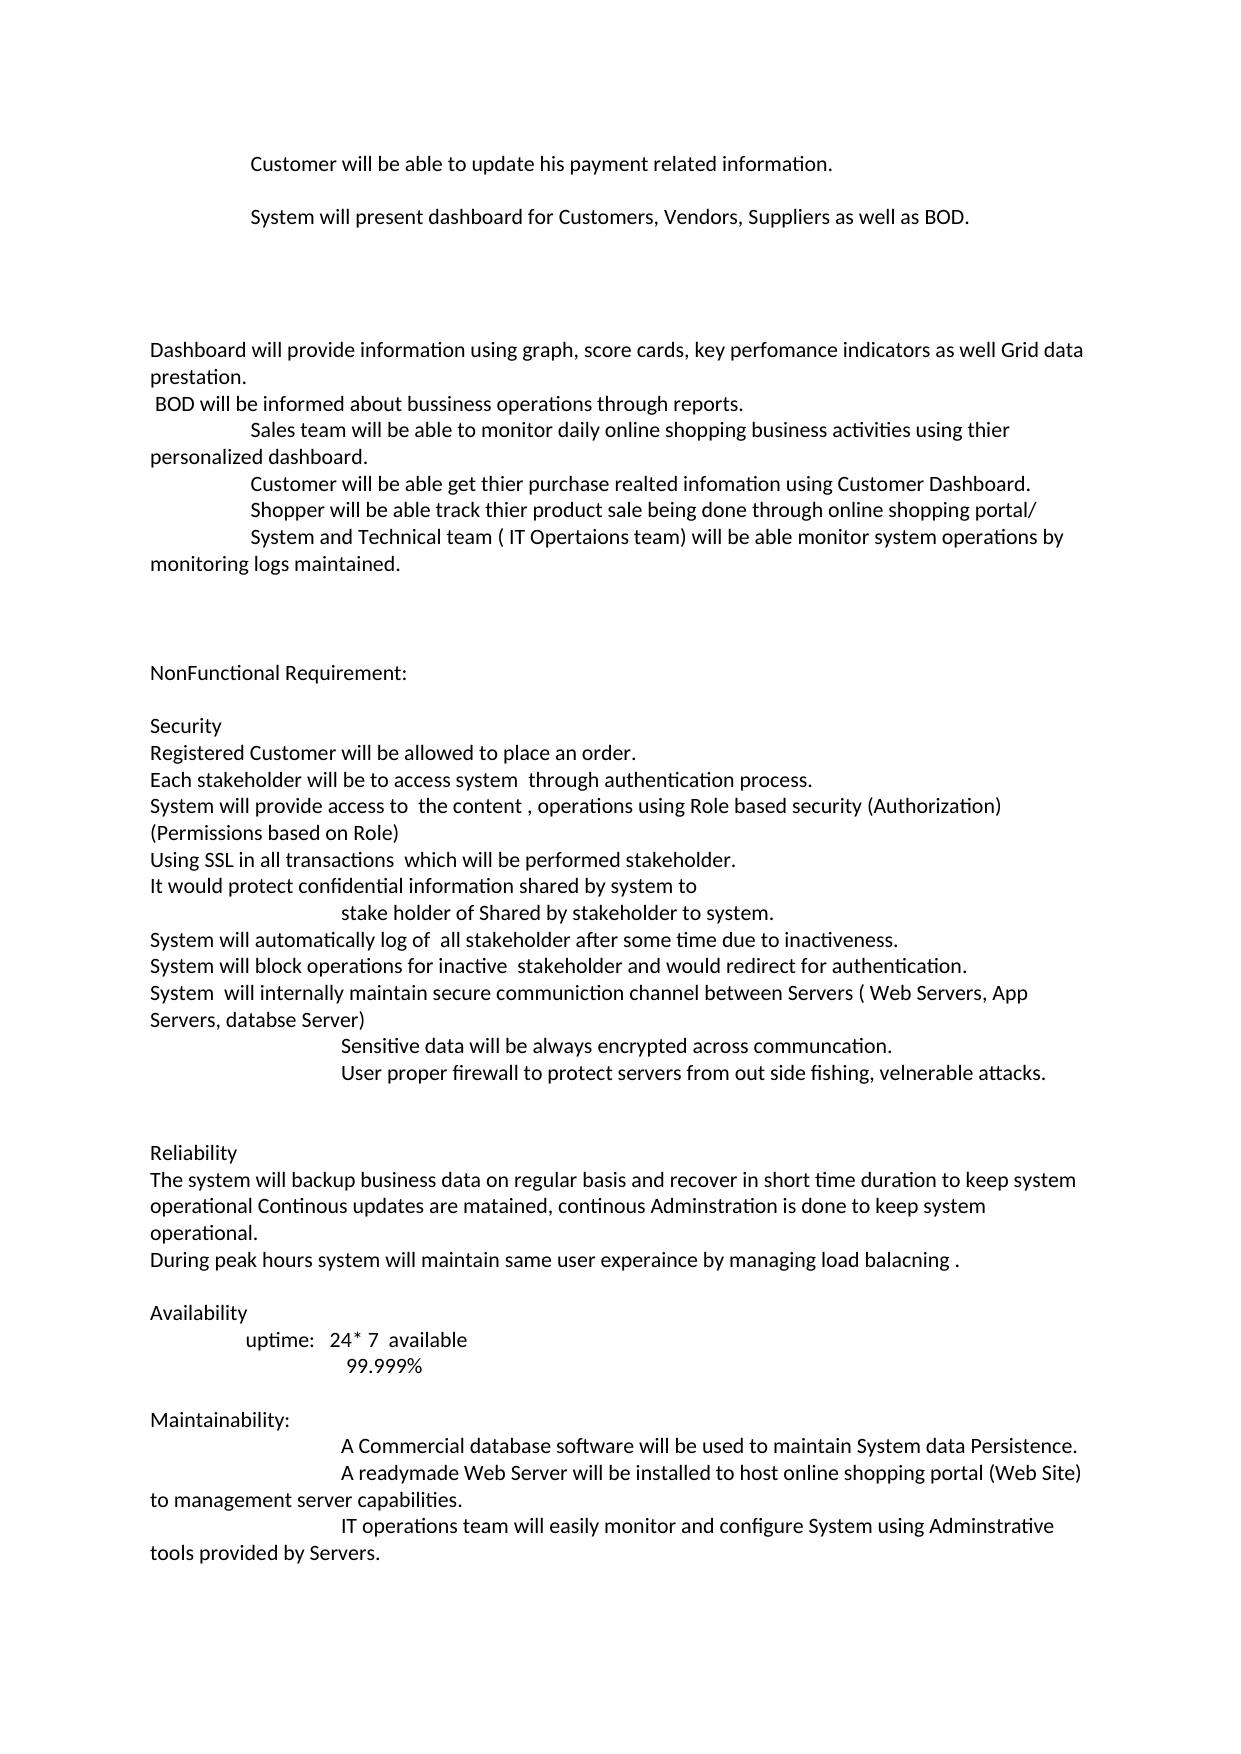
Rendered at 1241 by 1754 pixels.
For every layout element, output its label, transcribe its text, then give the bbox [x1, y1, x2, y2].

text Reliability [150, 1139, 1090, 1166]
text Sensitive data will be always encrypted across communcation. [150, 1033, 1090, 1059]
text Using SSL in all transactions which will be performed stakeholder. [150, 846, 1090, 873]
text uptime: 24* 7 available [150, 1326, 1090, 1353]
text A readymade Web Server will be installed to host online shopping portal (Web Site) to management server capabilities. [150, 1459, 1090, 1513]
text Security [150, 713, 1090, 739]
text User proper firewall to protect servers from out side fishing, velnerable attacks. [150, 1059, 1090, 1086]
text Customer will be able to update his payment related information. [150, 150, 1090, 177]
text Customer will be able get thier purchase realted infomation using Customer Dashboard. [150, 470, 1090, 497]
text System will internally maintain secure communiction channel between Servers ( Web Servers, App Servers, databse Server) [150, 979, 1090, 1033]
text BOD will be informed about bussiness operations through reports. [150, 390, 1090, 417]
text stake holder of Shared by stakeholder to system. [150, 899, 1090, 926]
text System and Technical team ( IT Opertaions team) will be able monitor system operations by monitoring logs maintained. [150, 523, 1090, 577]
text Maintainability: [150, 1406, 1090, 1433]
text Availability [150, 1299, 1090, 1326]
text Shopper will be able track thier product sale being done through online shopping portal/ [150, 497, 1090, 523]
text 99.999% [150, 1353, 1090, 1379]
text It would protect confidential information shared by system to [150, 873, 1090, 899]
text System will automatically log of all stakeholder after some time due to inactiveness. [150, 926, 1090, 953]
text Sales team will be able to monitor daily online shopping business activities using thier personalized dashboard. [150, 417, 1090, 470]
text System will provide access to the content , operations using Role based security (Authorization) (Permissions based on Role) [150, 793, 1090, 846]
text Registered Customer will be allowed to place an order. [150, 739, 1090, 766]
text NonFunctional Requirement: [150, 659, 1090, 686]
text The system will backup business data on regular basis and recover in short time duration to keep system operational Continous updates are matained, continous Adminstration is done to keep system operational. [150, 1166, 1090, 1246]
text IT operations team will easily monitor and configure System using Adminstrative tools provided by Servers. [150, 1513, 1090, 1566]
text Dashboard will provide information using graph, score cards, key perfomance indicators as well Grid data prestation. [150, 337, 1090, 390]
text System will present dashboard for Customers, Vendors, Suppliers as well as BOD. [150, 203, 1090, 230]
text System will block operations for inactive stakeholder and would redirect for authentication. [150, 953, 1090, 979]
text A Commercial database software will be used to maintain System data Persistence. [150, 1433, 1090, 1459]
text Each stakeholder will be to access system through authentication process. [150, 766, 1090, 793]
text During peak hours system will maintain same user experaince by managing load balacning . [150, 1246, 1090, 1273]
